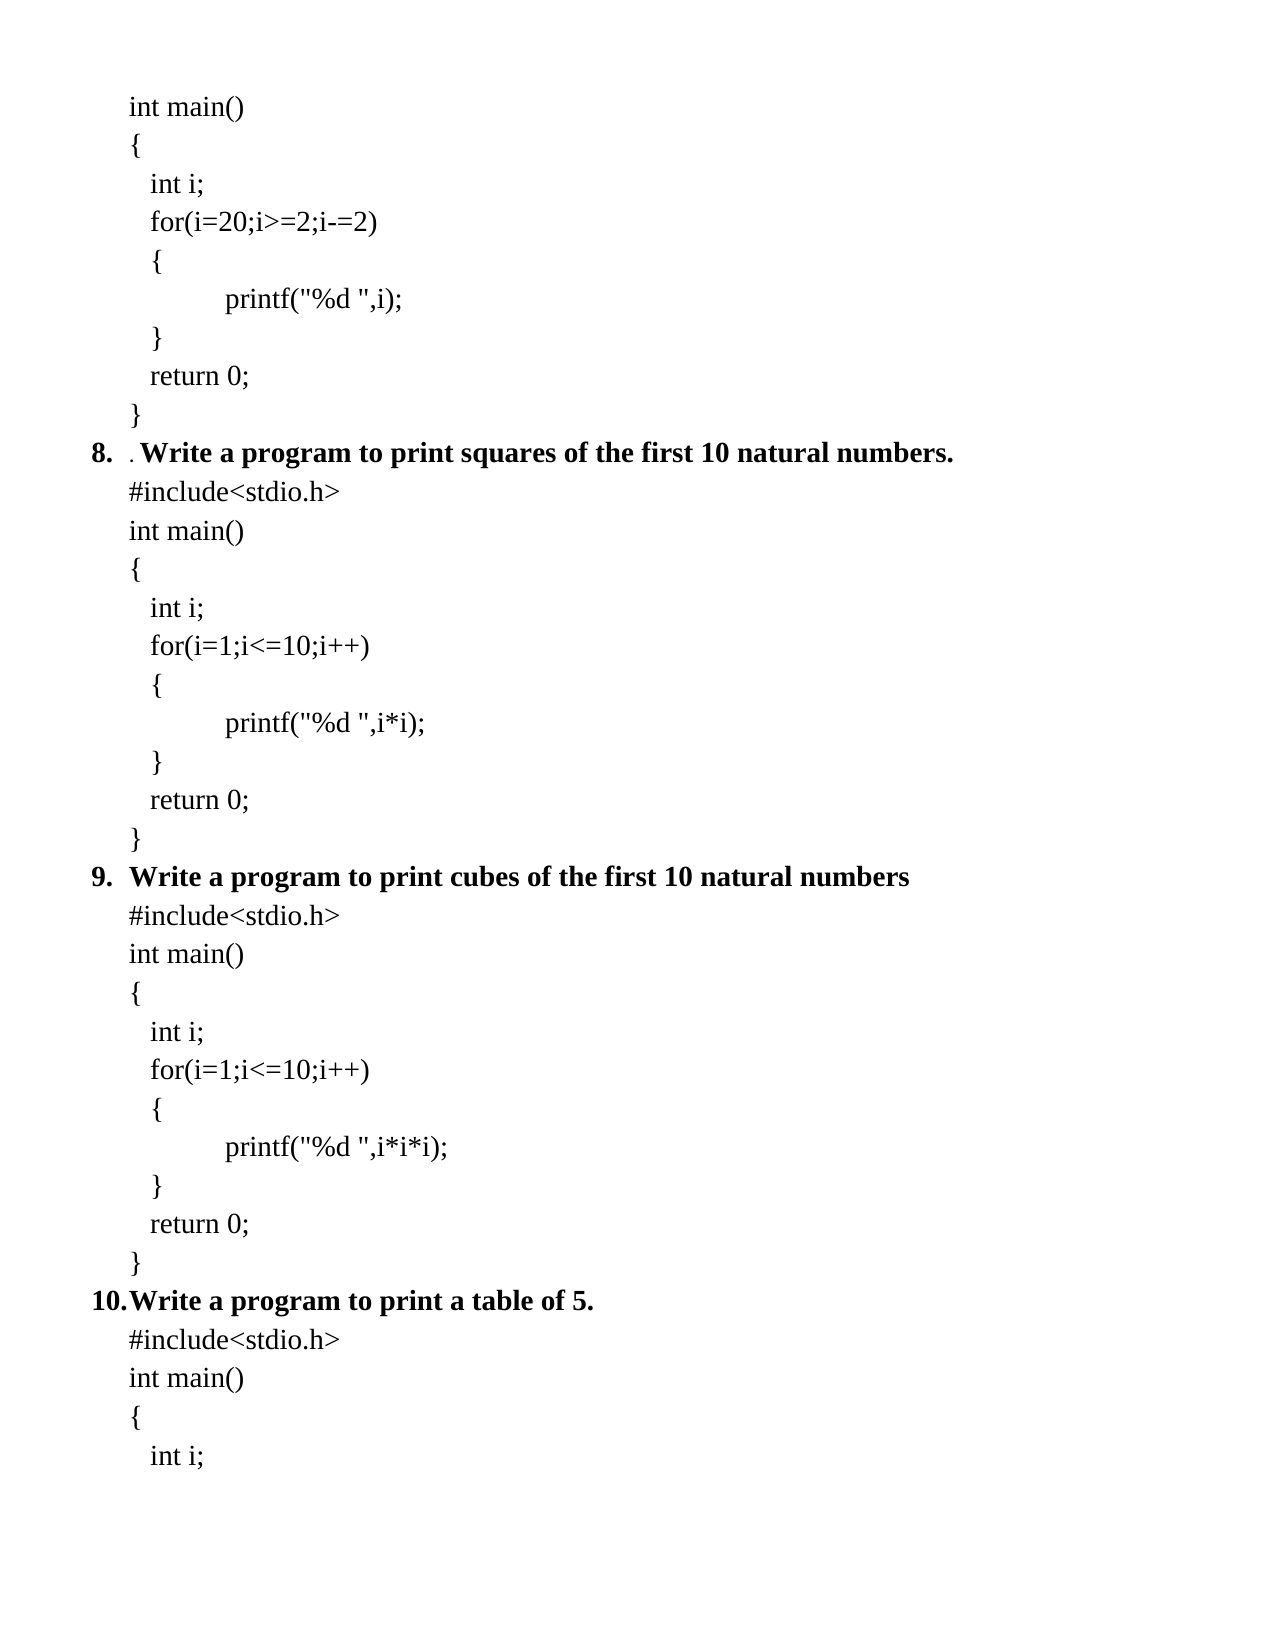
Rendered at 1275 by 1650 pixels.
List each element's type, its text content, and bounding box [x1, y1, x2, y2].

list return 0; [128, 1206, 1125, 1240]
list int main() [128, 89, 1125, 122]
list for(i=1;i<=10;i++) [128, 1052, 1125, 1086]
list Write a program to print cubes of the first 10 natural numbers [91, 859, 1125, 893]
list . Write a program to print squares of the first 10 natural numbers. [91, 436, 1125, 469]
list } [128, 397, 1125, 431]
list int main() [128, 513, 1125, 546]
list #include<stdio.h> [128, 898, 1125, 932]
list { [128, 975, 1125, 1009]
list } [128, 744, 1125, 777]
list return 0; [128, 358, 1125, 392]
list int main() [128, 937, 1125, 970]
list } [128, 1245, 1125, 1278]
list } [128, 1168, 1125, 1201]
list int i; [128, 590, 1125, 623]
list printf("%d ",i*i); [128, 705, 1125, 739]
list { [128, 667, 1125, 700]
list int i; [128, 1014, 1125, 1047]
list #include<stdio.h> [128, 1322, 1125, 1356]
list { [128, 551, 1125, 585]
list { [128, 1091, 1125, 1124]
list { [128, 1399, 1125, 1433]
list for(i=20;i>=2;i-=2) [128, 204, 1125, 238]
list } [128, 821, 1125, 854]
list for(i=1;i<=10;i++) [128, 628, 1125, 662]
list int i; [128, 166, 1125, 199]
list printf("%d ",i); [128, 281, 1125, 315]
list printf("%d ",i*i*i); [128, 1129, 1125, 1163]
list int i; [128, 1438, 1125, 1471]
list #include<stdio.h> [128, 474, 1125, 508]
list } [128, 320, 1125, 353]
list { [128, 243, 1125, 276]
list return 0; [128, 782, 1125, 816]
list int main() [128, 1361, 1125, 1394]
list { [128, 127, 1125, 161]
list Write a program to print a table of 5. [91, 1283, 1125, 1317]
